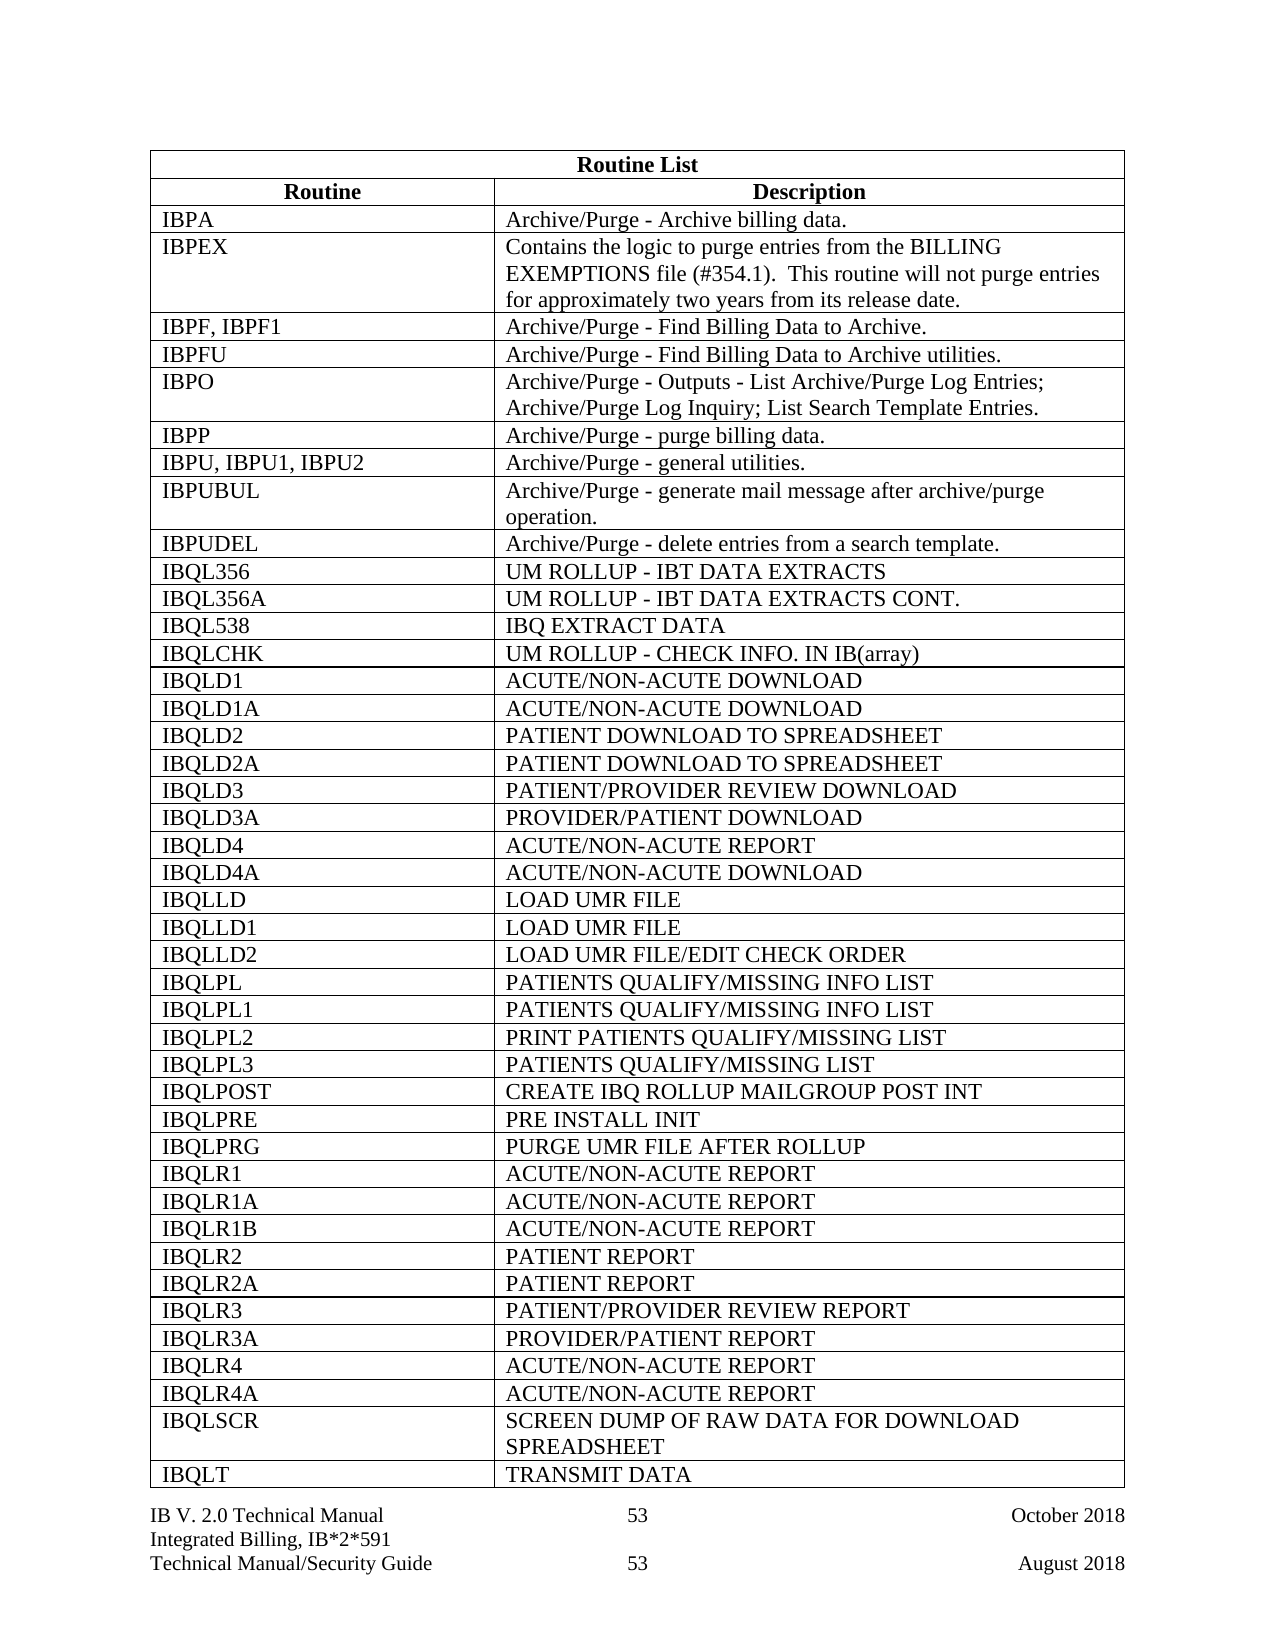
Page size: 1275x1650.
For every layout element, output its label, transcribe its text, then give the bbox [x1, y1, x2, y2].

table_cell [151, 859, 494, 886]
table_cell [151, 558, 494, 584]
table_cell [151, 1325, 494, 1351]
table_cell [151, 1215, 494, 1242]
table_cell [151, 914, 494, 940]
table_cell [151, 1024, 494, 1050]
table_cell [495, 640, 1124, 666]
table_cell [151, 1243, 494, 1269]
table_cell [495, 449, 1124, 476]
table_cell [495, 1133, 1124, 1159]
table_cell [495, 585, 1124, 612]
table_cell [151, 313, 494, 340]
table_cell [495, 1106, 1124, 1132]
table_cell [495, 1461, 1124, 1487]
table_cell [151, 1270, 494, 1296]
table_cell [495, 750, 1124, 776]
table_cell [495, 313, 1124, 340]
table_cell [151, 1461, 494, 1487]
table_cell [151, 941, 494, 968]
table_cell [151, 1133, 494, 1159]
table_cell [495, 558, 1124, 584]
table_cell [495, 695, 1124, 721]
table_header Routine List [151, 151, 1124, 177]
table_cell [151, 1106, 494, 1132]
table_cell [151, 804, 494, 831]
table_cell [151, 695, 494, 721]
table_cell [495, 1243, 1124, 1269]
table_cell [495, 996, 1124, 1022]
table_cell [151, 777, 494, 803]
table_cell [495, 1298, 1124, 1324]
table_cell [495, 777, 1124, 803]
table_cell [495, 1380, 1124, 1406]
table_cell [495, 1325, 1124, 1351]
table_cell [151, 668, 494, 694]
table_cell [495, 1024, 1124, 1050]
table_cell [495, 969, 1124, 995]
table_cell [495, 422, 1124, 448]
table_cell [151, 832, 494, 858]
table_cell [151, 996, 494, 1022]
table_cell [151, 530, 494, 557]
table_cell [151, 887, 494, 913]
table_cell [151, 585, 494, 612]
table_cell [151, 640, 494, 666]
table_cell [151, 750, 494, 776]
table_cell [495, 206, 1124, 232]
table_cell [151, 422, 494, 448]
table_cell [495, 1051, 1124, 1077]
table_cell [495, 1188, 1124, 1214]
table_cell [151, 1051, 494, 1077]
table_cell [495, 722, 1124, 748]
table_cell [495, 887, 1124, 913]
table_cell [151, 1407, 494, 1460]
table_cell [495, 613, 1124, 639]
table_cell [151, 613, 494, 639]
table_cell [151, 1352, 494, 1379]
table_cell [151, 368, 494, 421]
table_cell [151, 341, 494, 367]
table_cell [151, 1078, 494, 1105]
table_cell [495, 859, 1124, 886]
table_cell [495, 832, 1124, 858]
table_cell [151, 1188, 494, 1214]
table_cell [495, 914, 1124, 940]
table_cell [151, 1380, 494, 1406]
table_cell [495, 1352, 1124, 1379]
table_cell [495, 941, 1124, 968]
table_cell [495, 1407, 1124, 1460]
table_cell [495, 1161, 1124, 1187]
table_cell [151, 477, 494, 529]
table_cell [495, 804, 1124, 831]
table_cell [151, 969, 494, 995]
table_cell Description [495, 179, 1124, 205]
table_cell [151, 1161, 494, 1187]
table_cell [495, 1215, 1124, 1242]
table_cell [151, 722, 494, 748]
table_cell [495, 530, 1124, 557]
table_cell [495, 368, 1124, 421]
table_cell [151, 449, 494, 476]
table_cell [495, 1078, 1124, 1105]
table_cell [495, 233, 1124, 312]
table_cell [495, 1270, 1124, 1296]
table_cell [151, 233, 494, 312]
table_cell Routine [151, 179, 494, 205]
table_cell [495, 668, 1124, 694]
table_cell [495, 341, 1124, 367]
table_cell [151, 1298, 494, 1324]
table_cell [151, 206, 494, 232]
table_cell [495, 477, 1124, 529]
